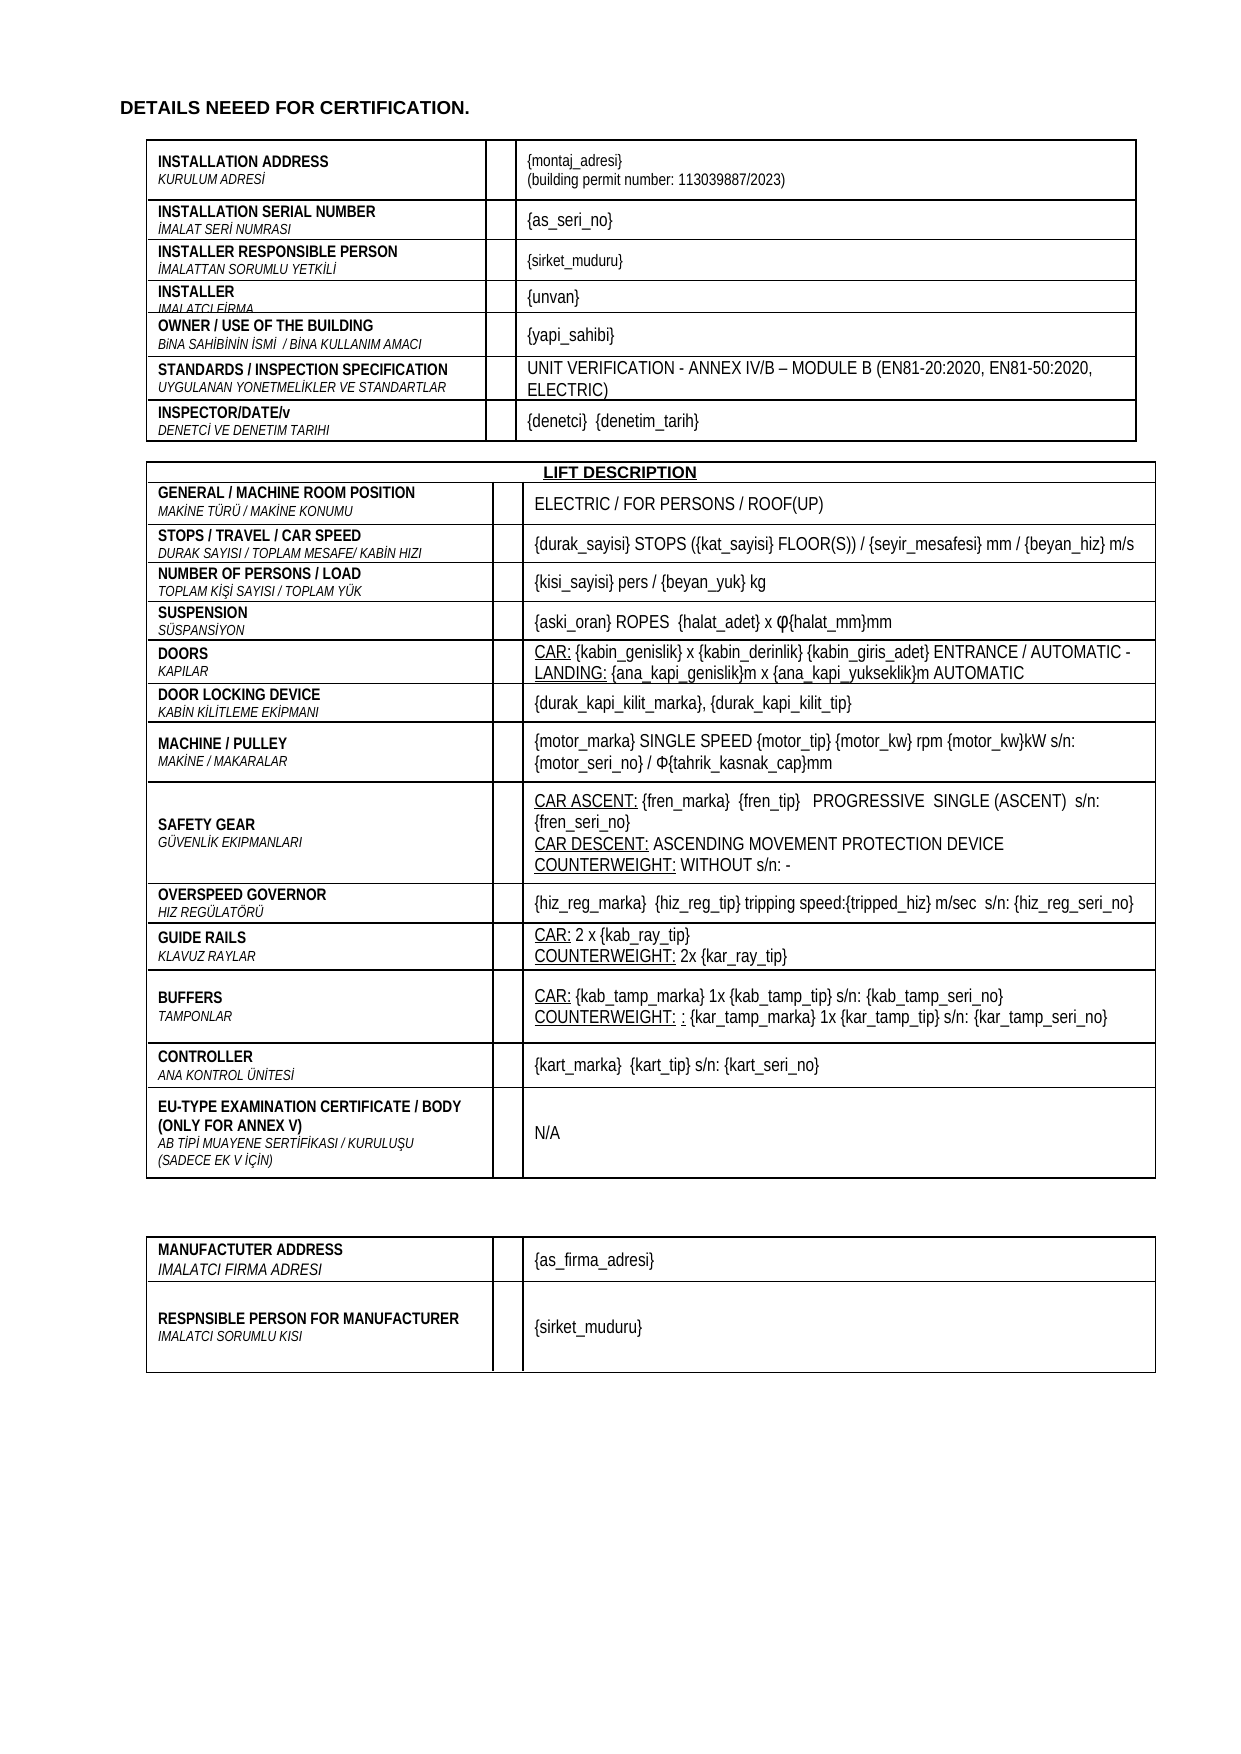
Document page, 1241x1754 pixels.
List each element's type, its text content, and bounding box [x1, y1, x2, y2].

table_cell [494, 783, 522, 883]
table_cell DOOR LOCKING DEVICE KABİN KİLİTLEME EKİPMANI [147, 684, 492, 721]
table_cell OWNER / USE OF THE BUILDING BiNA SAHİBİNİN İSMİ / BİNA KULLANIM AMACI [147, 313, 485, 356]
table_cell {denetci} {denetim_tarih} [517, 401, 1135, 440]
table_cell STANDARDS / INSPECTION SPECIFICATION UYGULANAN YONETMELİKLER VE STANDARTLAR [147, 357, 485, 399]
table_cell [494, 723, 522, 781]
table_header {montaj_adresi} (building permit number: 113039887/2023) [517, 141, 1135, 199]
table_cell CONTROLLER ANA KONTROL ÜNİTESİ [147, 1043, 492, 1087]
table_cell CAR: {kab_tamp_marka} 1x {kab_tamp_tip} s/n: {kab_tamp_seri_no} COUNTERWEIGHT: : {kar_tamp_marka} 1x {kar_tamp_tip} s/n: {kar_tamp_seri_no} [524, 971, 1155, 1042]
table_cell [487, 401, 515, 440]
table_header LIFT DESCRIPTION [147, 463, 1155, 482]
table_cell CAR: 2 x {kab_ray_tip} COUNTERWEIGHT: 2x {kar_ray_tip} [524, 924, 1155, 969]
table_cell {durak_kapi_kilit_marka}, {durak_kapi_kilit_tip} [524, 684, 1155, 721]
table_cell [494, 641, 522, 683]
text DETAILS NEEED FOR CERTIFICATION. [120, 97, 1120, 118]
table_cell MACHINE / PULLEY MAKİNE / MAKARALAR [147, 722, 492, 781]
table_cell OVERSPEED GOVERNOR HIZ REGÜLATÖRÜ [147, 884, 492, 922]
table_cell {durak_sayisi} STOPS ({kat_sayisi} FLOOR(S)) / {seyir_mesafesi} mm / {beyan_hiz} m/s [524, 525, 1155, 561]
table_cell {hiz_reg_marka} {hiz_reg_tip} tripping speed:{tripped_hiz} m/sec s/n: {hiz_reg_seri_no} [524, 884, 1155, 922]
table_cell INSPECTOR/DATE/v DENETCİ VE DENETIM TARIHI [147, 400, 485, 440]
table_cell [487, 281, 515, 311]
table_cell INSTALLER RESPONSIBLE PERSON İMALATTAN SORUMLU YETKİLİ [147, 240, 485, 280]
table_cell {sirket_muduru} [517, 240, 1135, 280]
table_header [494, 1238, 522, 1281]
table_cell [494, 924, 522, 969]
table_cell {motor_marka} SINGLE SPEED {motor_tip} {motor_kw} rpm {motor_kw}kW s/n: {motor_seri_no} / Φ{tahrik_kasnak_cap}mm [524, 723, 1155, 781]
table_cell STOPS / TRAVEL / CAR SPEED DURAK SAYISI / TOPLAM MESAFE/ KABİN HIZI [147, 525, 492, 561]
table_cell [494, 563, 522, 601]
table_cell INSTALLER IMALATÇI FİRMA [147, 281, 485, 311]
table_cell CAR: {kabin_genislik} x {kabin_derinlik} {kabin_giris_adet} ENTRANCE / AUTOMATIC - LANDING: {ana_kapi_genislik}m x {ana_kapi_yukseklik}m AUTOMATIC [524, 641, 1155, 683]
table_cell [487, 201, 515, 238]
table_cell [494, 602, 522, 639]
table_cell NUMBER OF PERSONS / LOAD TOPLAM KİŞİ SAYISI / TOPLAM YÜK [147, 563, 492, 601]
table_cell [494, 971, 522, 1042]
table_cell EU-TYPE EXAMINATION CERTIFICATE / BODY (ONLY FOR ANNEX V) AB TİPİ MUAYENE SERTİFİKASI / KURULUŞU (SADECE EK V İÇİN) [147, 1088, 492, 1177]
table_cell [494, 884, 522, 922]
table_cell SUSPENSION SÜSPANSİYON [147, 602, 492, 639]
table_cell DOORS KAPILAR [147, 640, 492, 683]
table_cell RESPNSIBLE PERSON FOR MANUFACTURER IMALATCI SORUMLU KISI [147, 1282, 492, 1371]
table_cell {yapi_sahibi} [517, 313, 1135, 356]
table_cell INSTALLATION SERIAL NUMBER İMALAT SERİ NUMRASI [147, 200, 485, 238]
table_header INSTALLATION ADDRESS KURULUM ADRESİ [147, 141, 485, 199]
table_cell BUFFERS TAMPONLAR [147, 970, 492, 1042]
table_cell [494, 1088, 522, 1177]
table_cell {sirket_muduru} [524, 1282, 1155, 1371]
table_header MANUFACTUTER ADDRESS IMALATCI FIRMA ADRESI [147, 1238, 492, 1281]
table_cell [494, 684, 522, 721]
table_header [487, 141, 515, 199]
table_cell [487, 357, 515, 399]
table_cell GUIDE RAILS KLAVUZ RAYLAR [147, 923, 492, 969]
table_cell [494, 483, 522, 524]
table_cell {kisi_sayisi} pers / {beyan_yuk} kg [524, 563, 1155, 601]
table_cell [487, 240, 515, 280]
table_cell [487, 313, 515, 356]
table_cell {aski_oran} ROPES {halat_adet} x φ{halat_mm}mm [524, 602, 1155, 639]
table_cell UNIT VERIFICATION - ANNEX IV/B – MODULE B (EN81-20:2020, EN81-50:2020, ELECTRIC) [517, 357, 1135, 399]
table_cell SAFETY GEAR GÜVENLİK EKIPMANLARI [147, 782, 492, 883]
table_cell [494, 1044, 522, 1087]
table_cell {kart_marka} {kart_tip} s/n: {kart_seri_no} [524, 1044, 1155, 1087]
table_cell [494, 1282, 522, 1371]
table_cell {unvan} [517, 281, 1135, 311]
table_cell GENERAL / MACHINE ROOM POSITION MAKİNE TÜRÜ / MAKİNE KONUMU [147, 483, 492, 524]
table_cell ELECTRIC / FOR PERSONS / ROOF(UP) [524, 483, 1155, 524]
table_header {as_firma_adresi} [524, 1238, 1155, 1281]
table_cell [494, 525, 522, 561]
table_cell CAR ASCENT: {fren_marka} {fren_tip} PROGRESSIVE SINGLE (ASCENT) s/n: {fren_seri_no} CAR DESCENT: ASCENDING MOVEMENT PROTECTION DEVICE COUNTERWEIGHT: WITHOUT s/n: - [524, 783, 1155, 883]
table_cell {as_seri_no} [517, 201, 1135, 238]
table_cell N/A [524, 1088, 1155, 1177]
